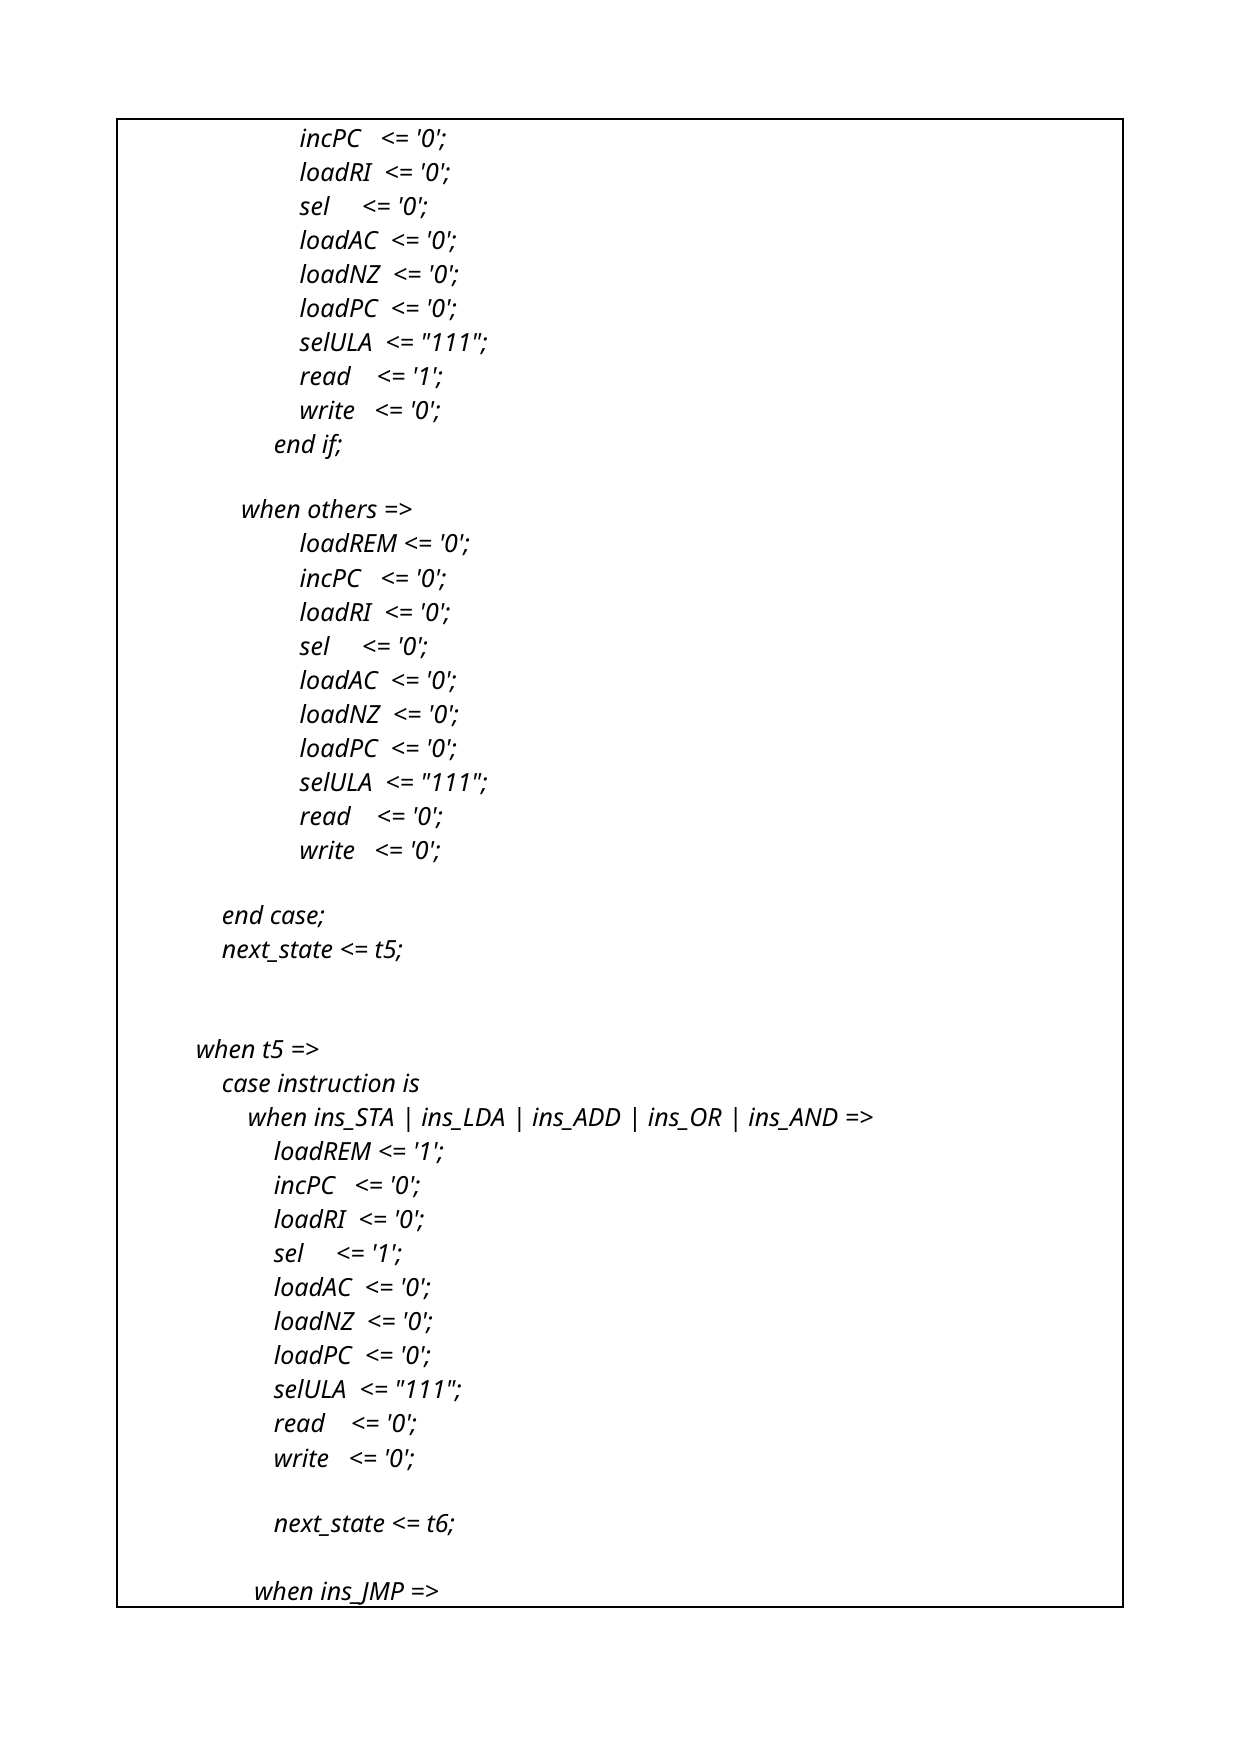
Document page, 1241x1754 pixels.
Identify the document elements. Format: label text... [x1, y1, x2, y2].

text loadRI <= '0'; [118, 594, 1122, 628]
text loadNZ <= '0'; [118, 1304, 1122, 1338]
text loadPC <= '0'; [118, 291, 1122, 324]
text when others => [118, 492, 1122, 526]
text selULA <= "111"; [118, 324, 1122, 359]
text read <= '0'; [118, 1406, 1122, 1440]
text loadPC <= '0'; [118, 731, 1122, 764]
text loadPC <= '0'; [118, 1338, 1122, 1372]
text selULA <= "111"; [118, 764, 1122, 799]
text write <= '0'; [118, 1440, 1122, 1474]
text read <= '0'; [118, 799, 1122, 833]
text next_state <= t6; [118, 1506, 1122, 1539]
text when ins_JMP => [118, 1574, 1122, 1606]
text when ins_STA | ins_LDA | ins_ADD | ins_OR | ins_AND => [118, 1099, 1122, 1134]
text loadREM <= '1'; [118, 1134, 1122, 1168]
text read <= '1'; [118, 359, 1122, 393]
text loadAC <= '0'; [118, 1270, 1122, 1304]
text end case; [118, 898, 1122, 932]
text loadNZ <= '0'; [118, 256, 1122, 291]
text sel <= '0'; [118, 628, 1122, 662]
text loadAC <= '0'; [118, 662, 1122, 696]
text incPC <= '0'; [118, 560, 1122, 594]
text loadAC <= '0'; [118, 222, 1122, 256]
text selULA <= "111"; [118, 1372, 1122, 1406]
text case instruction is [118, 1066, 1122, 1099]
text sel <= '1'; [118, 1236, 1122, 1270]
text write <= '0'; [118, 393, 1122, 427]
text sel <= '0'; [118, 188, 1122, 222]
text end if; [118, 427, 1122, 461]
text loadREM <= '0'; [118, 526, 1122, 560]
text when t5 => [118, 1031, 1122, 1066]
text next_state <= t5; [118, 932, 1122, 966]
text loadRI <= '0'; [118, 1202, 1122, 1236]
text write <= '0'; [118, 833, 1122, 867]
text loadRI <= '0'; [118, 154, 1122, 188]
text loadNZ <= '0'; [118, 696, 1122, 731]
text incPC <= '0'; [118, 120, 1122, 154]
text incPC <= '0'; [118, 1168, 1122, 1202]
